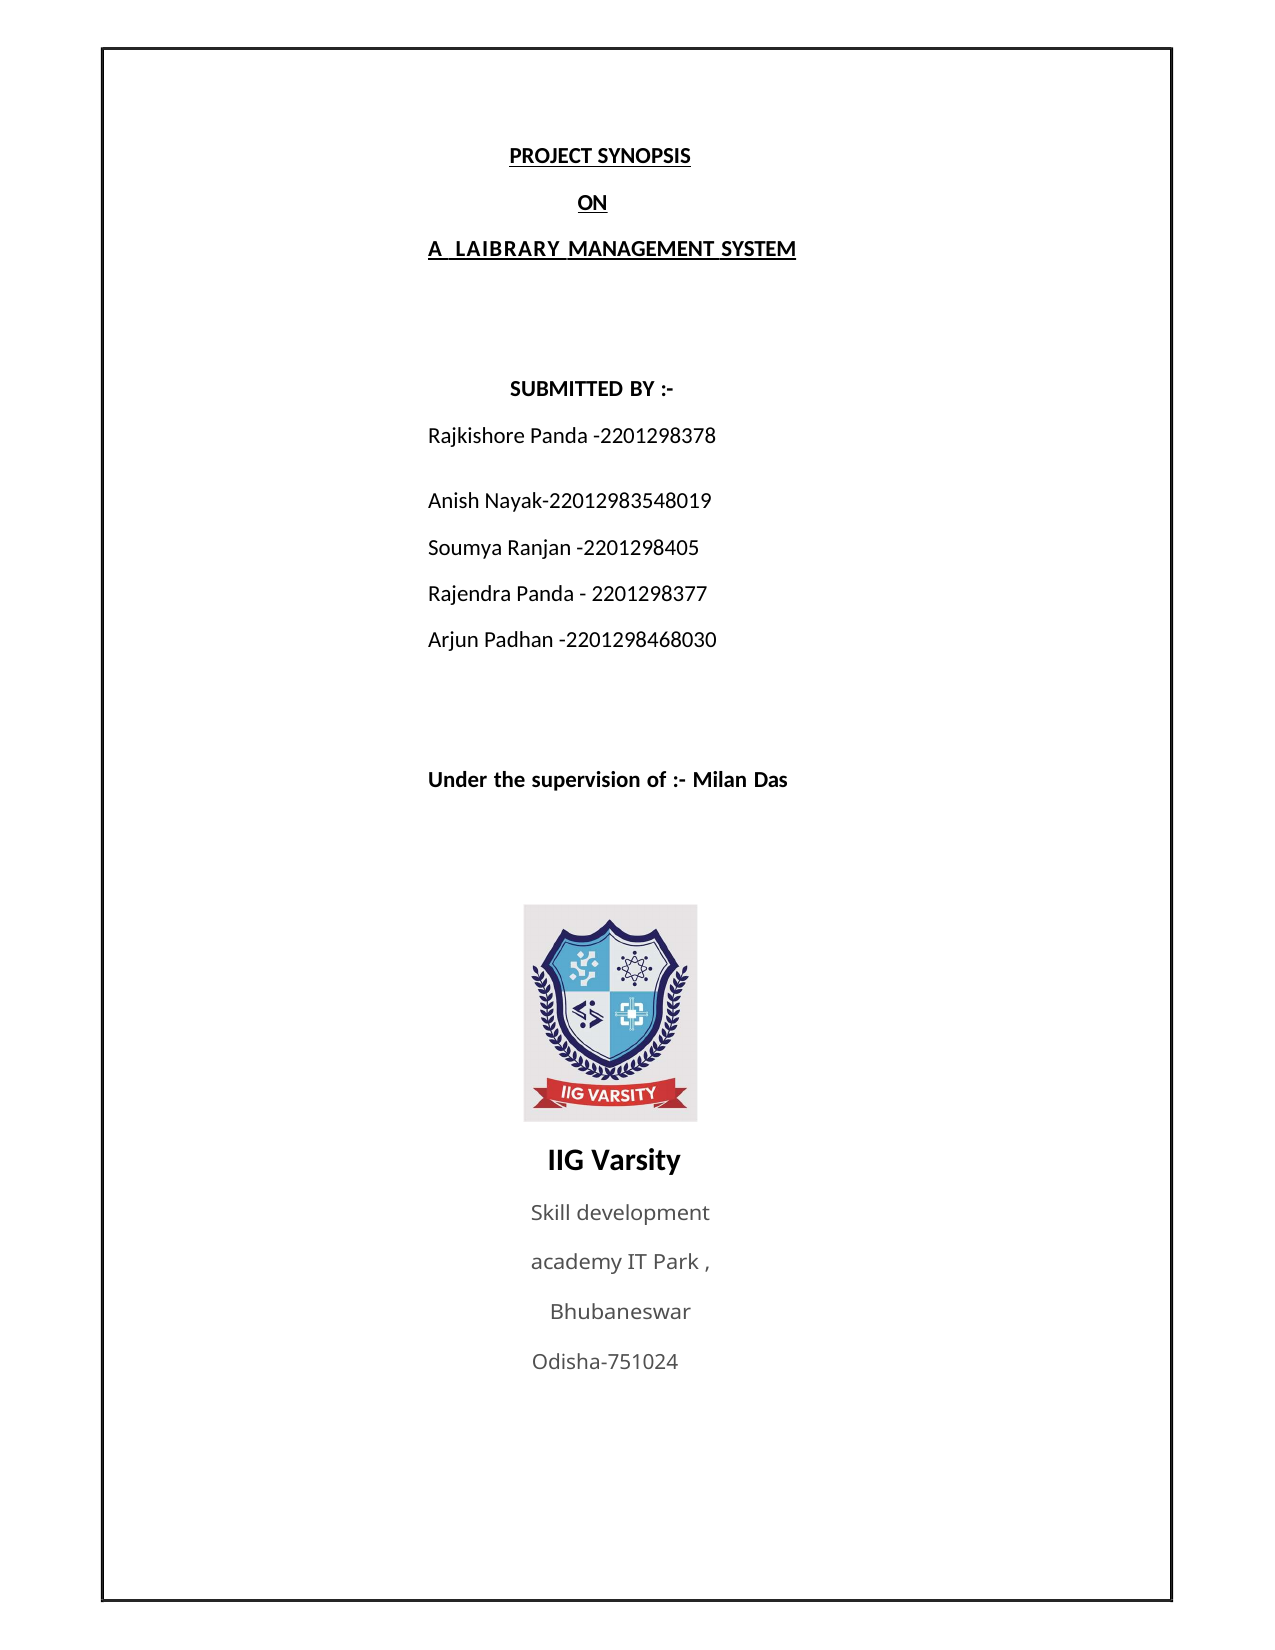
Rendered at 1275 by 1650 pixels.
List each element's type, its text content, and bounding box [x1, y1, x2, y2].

text A LAIBRARY MANAGEMENT SYSTEM [428, 234, 1096, 262]
picture [523, 904, 698, 1122]
text Skill development academy IT Park , Bhubaneswar [483, 1198, 757, 1326]
subtitle SUBMITTED BY :- [179, 374, 1004, 403]
text Anish Nayak-22012983548019 [428, 486, 789, 514]
text Arjun Padhan -2201298468030 [428, 626, 789, 653]
text PROJECT SYNOPSIS ON [509, 142, 717, 216]
text Rajkishore Panda -2201298378 [428, 421, 789, 449]
text Odisha-751024 [179, 1347, 1031, 1376]
title IIG Varsity [179, 920, 1049, 1178]
text Soumya Ranjan -2201298405 Rajendra Panda - 2201298377 [428, 533, 742, 607]
subtitle Under the supervision of :- Milan Das [428, 765, 1096, 793]
